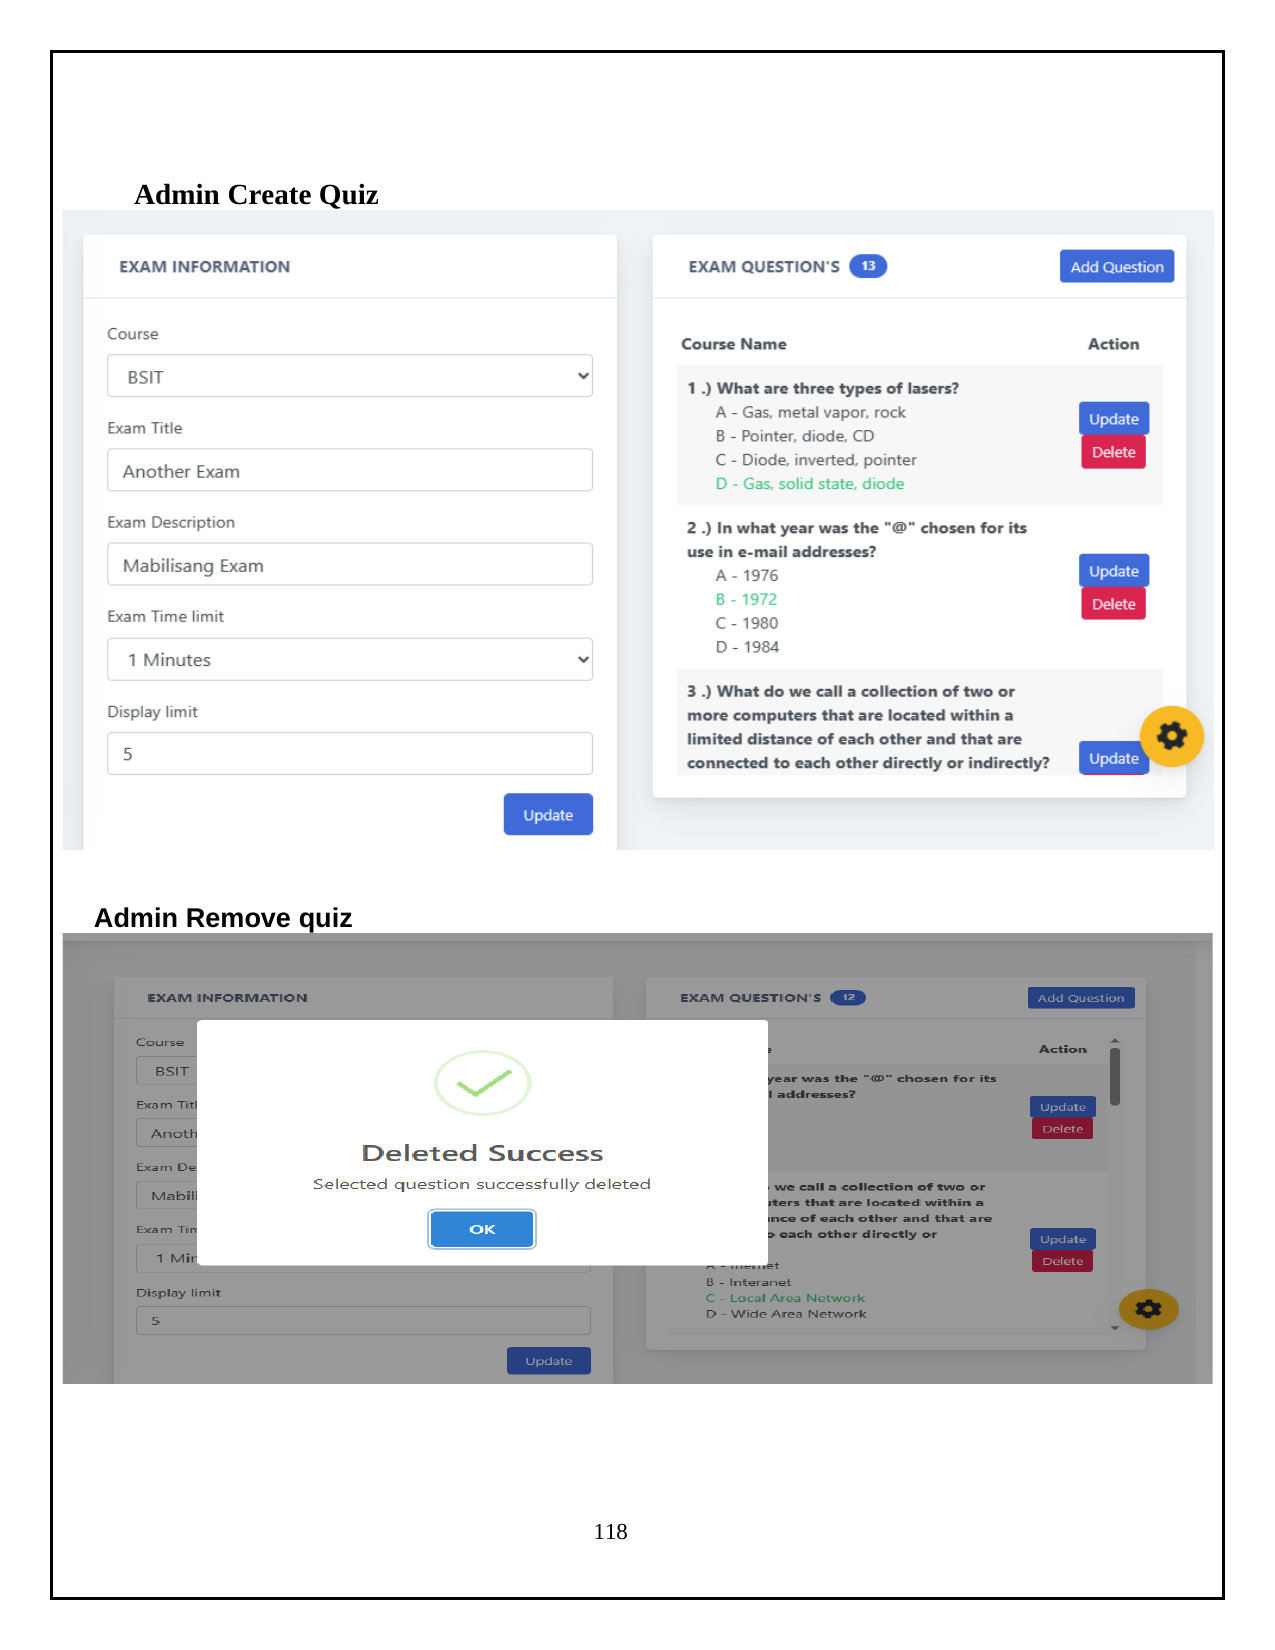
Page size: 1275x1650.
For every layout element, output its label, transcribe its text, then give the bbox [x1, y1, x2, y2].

picture [62, 210, 1214, 850]
picture [62, 933, 1213, 1384]
subtitle Admin Create Quiz [134, 177, 1158, 210]
text Admin Remove quiz [94, 902, 1158, 933]
